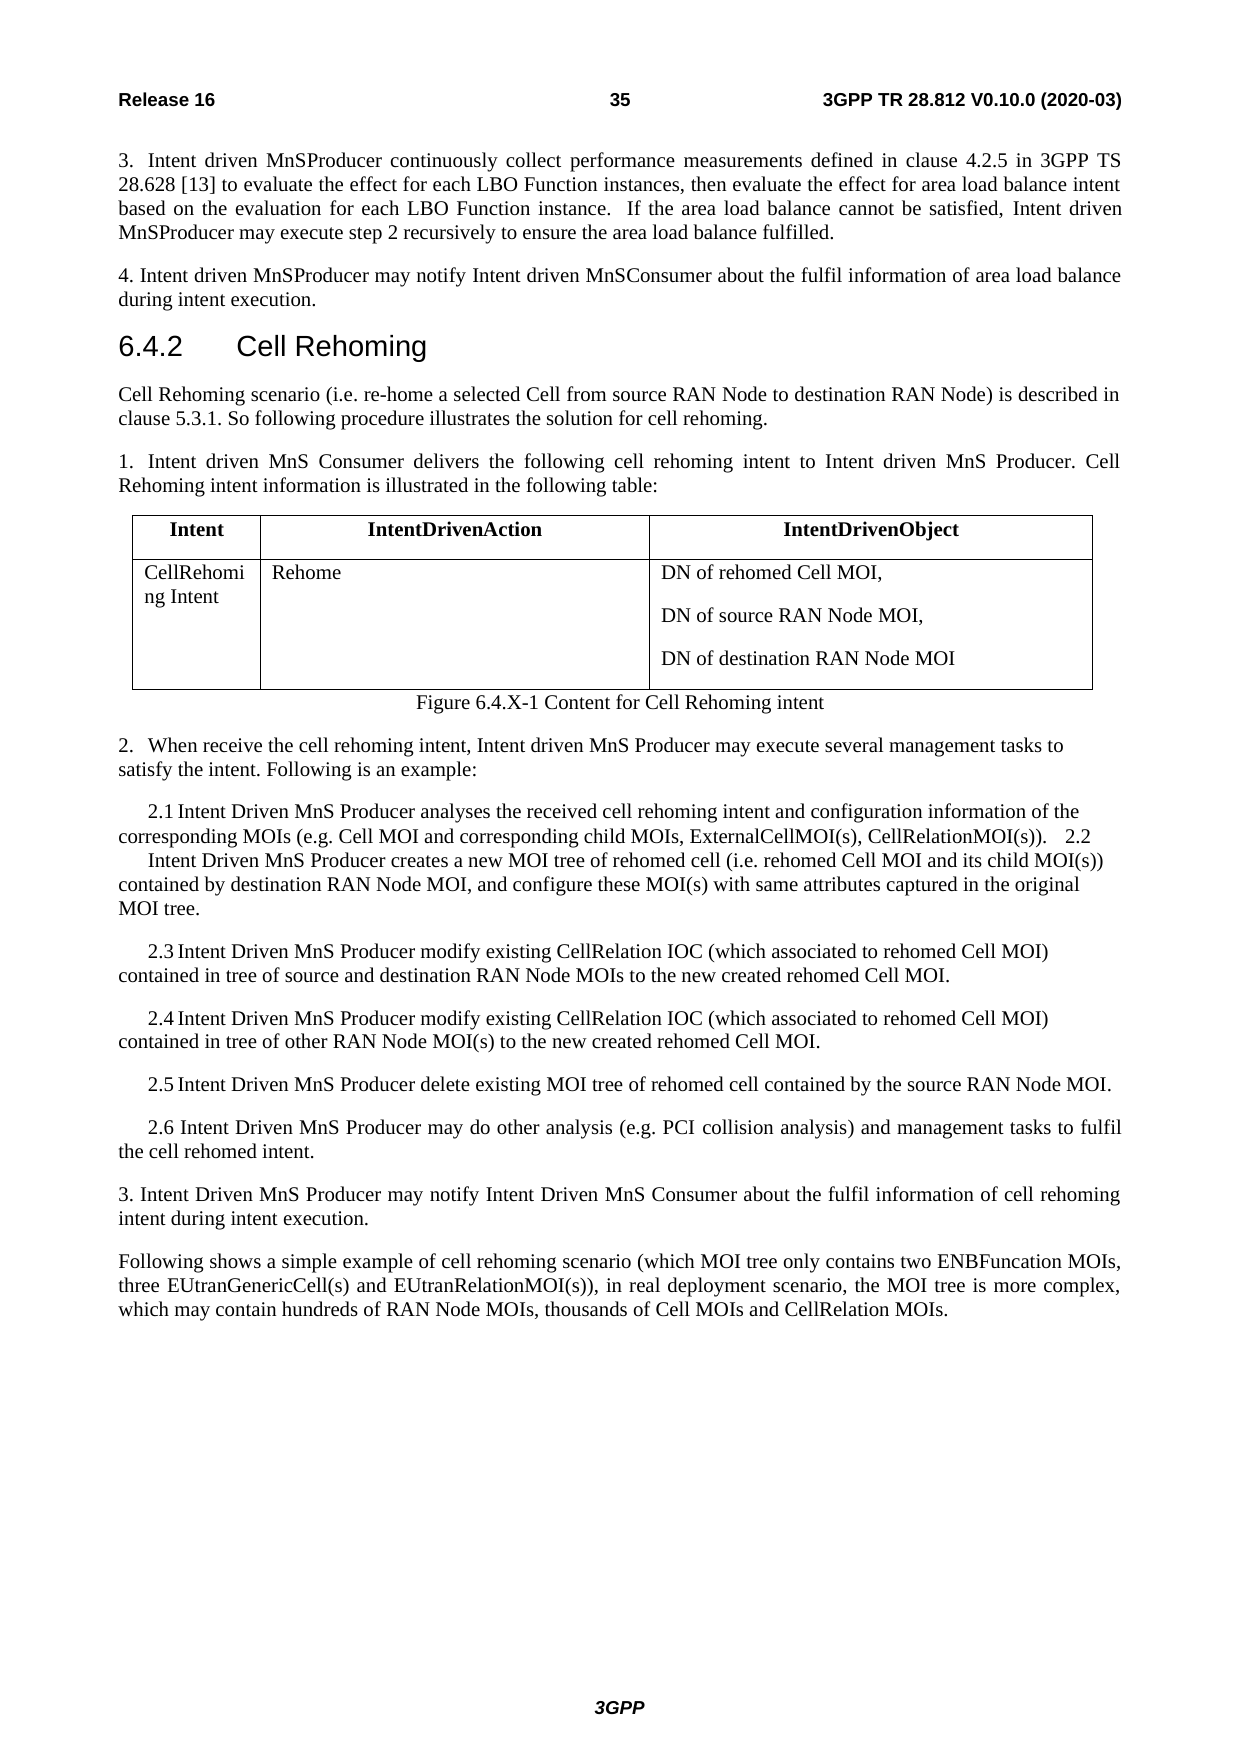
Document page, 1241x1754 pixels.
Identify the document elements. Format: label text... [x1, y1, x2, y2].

text 3. Intent Driven MnS Producer may notify Intent Driven MnS Consumer about the fulfil information of cell rehoming intent during intent execution. [118, 1182, 1122, 1230]
text 2.3 Intent Driven MnS Producer modify existing CellRelation IOC (which associated to rehomed Cell MOI) contained in tree of source and destination RAN Node MOIs to the new created rehomed Cell MOI. [118, 938, 1122, 987]
text Figure 6.4.X-1 Content for Cell Rehoming intent [118, 690, 1122, 714]
text 2.6 Intent Driven MnS Producer may do other analysis (e.g. PCI collision analysis) and management tasks to fulfil the cell rehomed intent. [118, 1115, 1122, 1163]
table_header Intent [133, 516, 260, 559]
text 2.1 Intent Driven MnS Producer analyses the received cell rehoming intent and configuration information of the corresponding MOIs (e.g. Cell MOI and corresponding child MOIs, ExternalCellMOI(s), CellRelationMOI(s)). 2.2 Intent Driven MnS Producer creates a new MOI tree of rehomed cell (i.e. rehomed Cell MOI and its child MOI(s)) contained by destination RAN Node MOI, and configure these MOI(s) with same attributes captured in the original MOI tree. [118, 799, 1122, 920]
table_cell CellRehoming Intent [133, 560, 260, 689]
table_cell Rehome [261, 560, 649, 689]
text 2.4 Intent Driven MnS Producer modify existing CellRelation IOC (which associated to rehomed Cell MOI) contained in tree of other RAN Node MOI(s) to the new created rehomed Cell MOI. [118, 1005, 1122, 1053]
text Following shows a simple example of cell rehoming scenario (which MOI tree only contains two ENBFuncation MOIs, three EUtranGenericCell(s) and EUtranRelationMOI(s)), in real deployment scenario, the MOI tree is more complex, which may contain hundreds of RAN Node MOIs, thousands of Cell MOIs and CellRelation MOIs. [118, 1249, 1122, 1321]
text 2. When receive the cell rehoming intent, Intent driven MnS Producer may execute several management tasks to satisfy the intent. Following is an example: [118, 733, 1122, 781]
text 2.5 Intent Driven MnS Producer delete existing MOI tree of rehomed cell contained by the source RAN Node MOI. [118, 1072, 1122, 1096]
text 3. Intent driven MnSProducer continuously collect performance measurements defined in clause 4.2.5 in 3GPP TS 28.628 [13] to evaluate the effect for each LBO Function instances, then evaluate the effect for area load balance intent based on the evaluation for each LBO Function instance. If the area load balance cannot be satisfied, Intent driven MnSProducer may execute step 2 recursively to ensure the area load balance fulfilled. [118, 147, 1122, 244]
text 1. Intent driven MnS Consumer delivers the following cell rehoming intent to Intent driven MnS Producer. Cell Rehoming intent information is illustrated in the following table: [118, 448, 1122, 497]
table_header IntentDrivenAction [261, 516, 649, 559]
table_header IntentDrivenObject [650, 516, 1092, 559]
text 4. Intent driven MnSProducer may notify Intent driven MnSConsumer about the fulfil information of area load balance during intent execution. [118, 262, 1122, 311]
text Cell Rehoming scenario (i.e. re-home a selected Cell from source RAN Node to destination RAN Node) is described in clause 5.3.1. So following procedure illustrates the solution for cell rehoming. [118, 382, 1122, 430]
list 6.4.2 Cell Rehoming [118, 329, 1122, 363]
table_cell DN of rehomed Cell MOI, DN of source RAN Node MOI, DN of destination RAN Node MOI [650, 560, 1092, 689]
